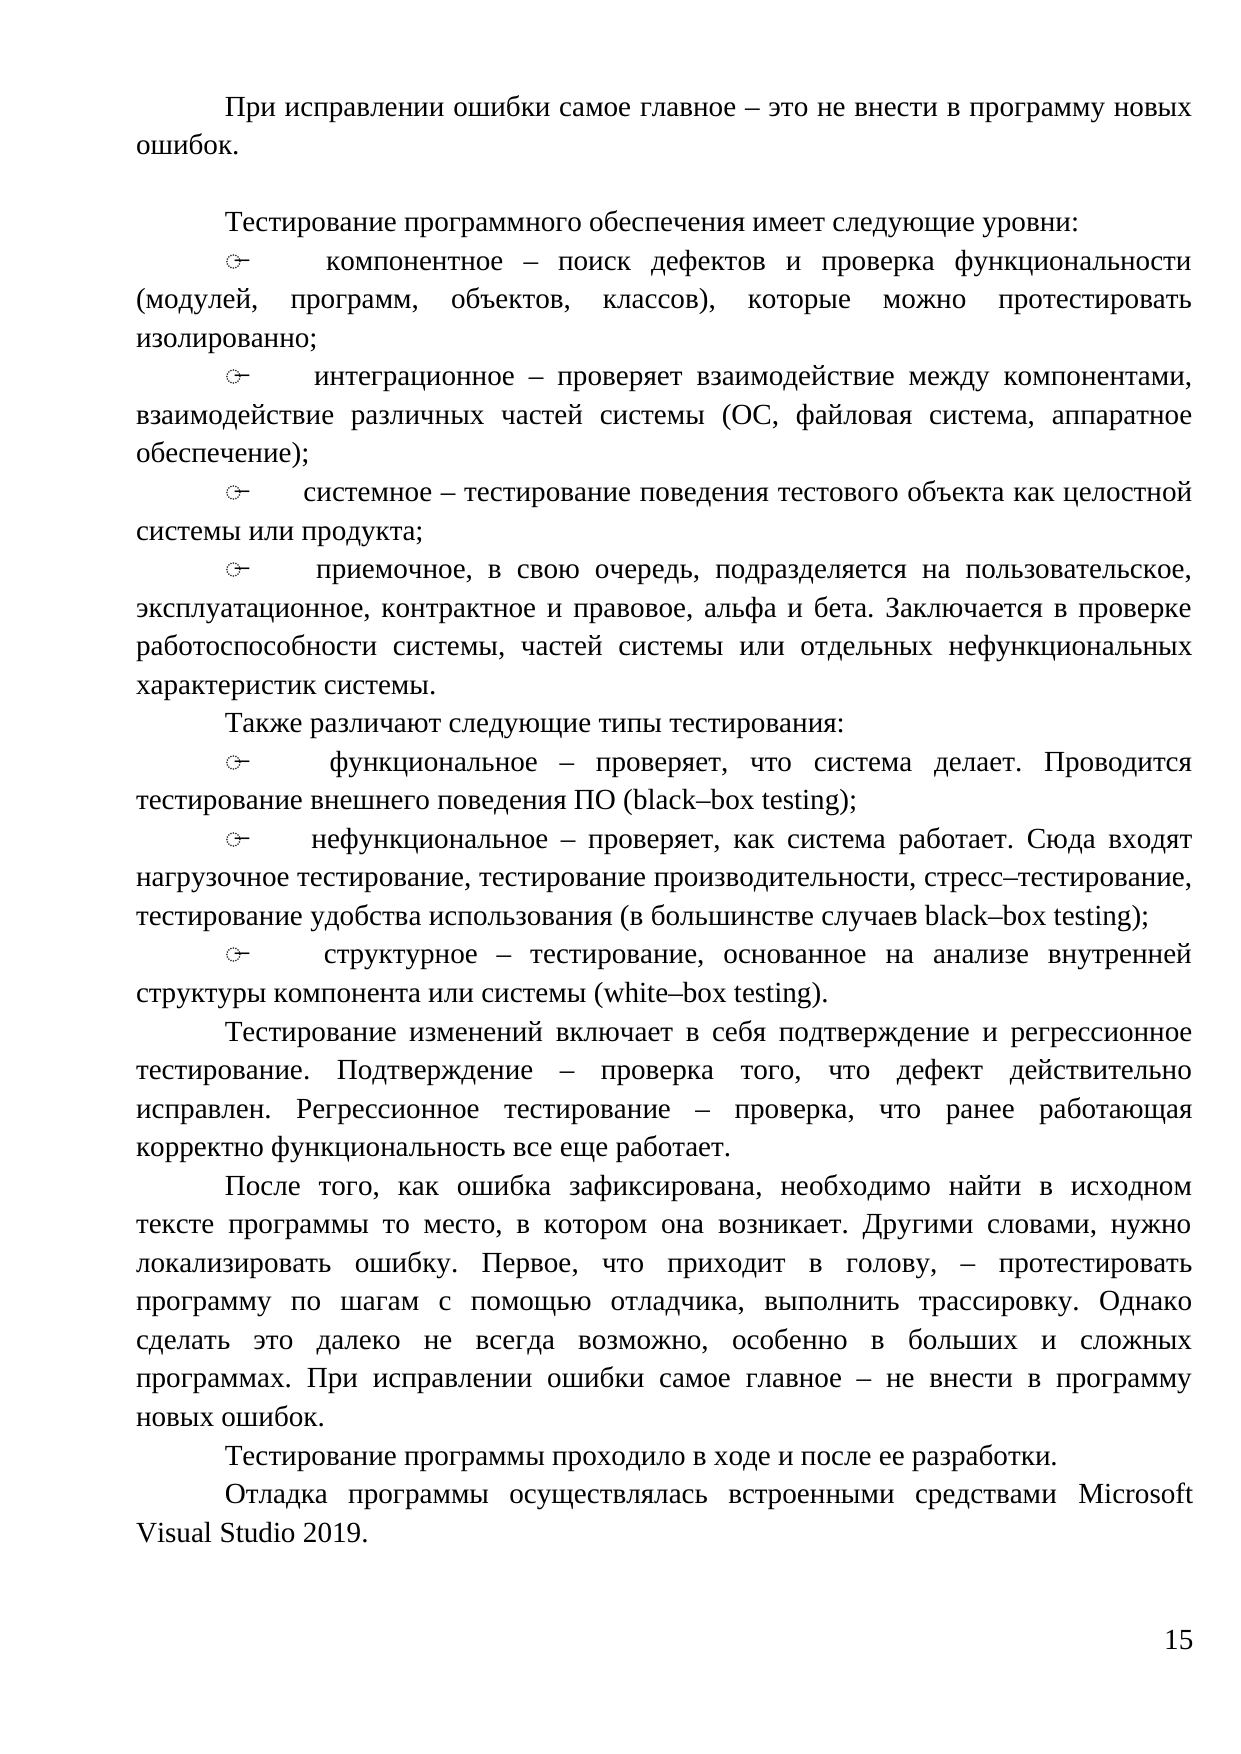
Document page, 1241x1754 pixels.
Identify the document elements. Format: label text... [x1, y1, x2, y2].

text Также различают следующие типы тестирования: [136, 705, 1193, 739]
text Тестирование программного обеспечения имеет следующие уровни: [136, 204, 1193, 238]
list интеграционное – проверяет взаимодействие между компонентами, взаимодействие различных частей системы (ОС, файловая система, аппаратное обеспечение); [136, 358, 1193, 469]
list системное – тестирование поведения тестового объекта как целостной системы или продукта; [136, 474, 1193, 546]
list компонентное – поиск дефектов и проверка функциональности (модулей, программ, объектов, классов), которые можно протестировать изолированно; [136, 243, 1193, 353]
list нефункциональное – проверяет, как система работает. Сюда входят нагрузочное тестирование, тестирование производительности, стресс–тестирование, тестирование удобства использования (в большинстве случаев black–box testing); [136, 821, 1193, 932]
list структурное – тестирование, основанное на анализе внутренней структуры компонента или системы (white–box testing). [136, 937, 1193, 1009]
list Отладка программы осуществлялась встроенными средствами Microsoft Visual Studio 2019. [136, 1476, 1193, 1548]
list функциональное – проверяет, что система делает. Проводится тестирование внешнего поведения ПО (black–box testing); [136, 744, 1193, 816]
list приемочное, в свою очередь, подразделяется на пользовательское, эксплуатационное, контрактное и правовое, альфа и бета. Заключается в проверке работоспособности системы, частей системы или отдельных нефункциональных характеристик системы. [136, 551, 1193, 700]
list После того, как ошибка зафиксирована, необходимо найти в исходном тексте программы то место, в котором она возникает. Другими словами, нужно локализировать ошибку. Первое, что приходит в голову, – протестировать программу по шагам с помощью отладчика, выполнить трассировку. Однако сделать это далеко не всегда возможно, особенно в больших и сложных программах. При исправлении ошибки самое главное – не внести в программу новых ошибок. [136, 1168, 1193, 1433]
list Тестирование изменений включает в себя подтверждение и регрессионное тестирование. Подтверждение – проверка того, что дефект действительно исправлен. Регрессионное тестирование – проверка, что ранее работающая корректно функциональность все еще работает. [136, 1014, 1193, 1163]
text При исправлении ошибки самое главное – это не внести в программу новых ошибок. [136, 89, 1193, 161]
list Тестирование программы проходило в ходе и после ее разработки. [136, 1438, 1193, 1471]
